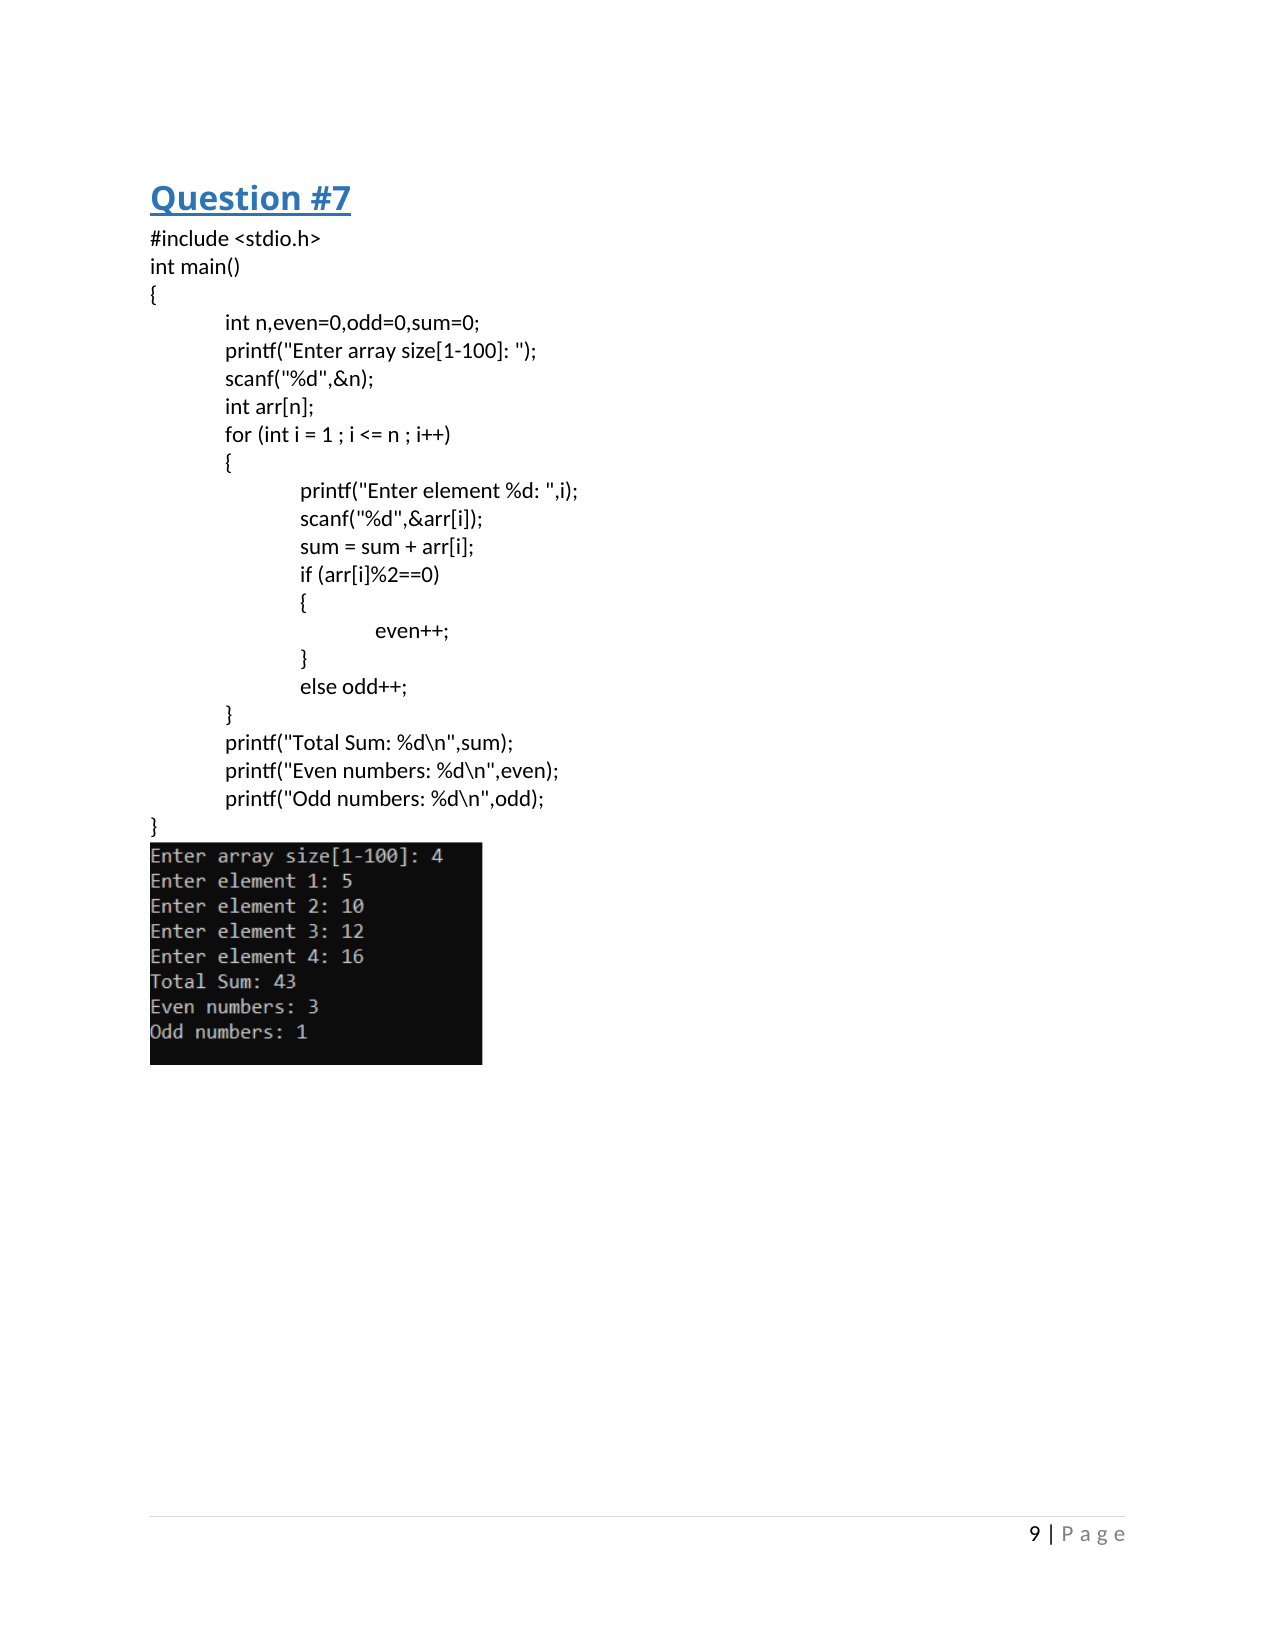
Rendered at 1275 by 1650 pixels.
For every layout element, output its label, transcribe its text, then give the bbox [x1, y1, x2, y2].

text int main() [150, 252, 1125, 280]
text even++; [150, 616, 1125, 644]
text } [150, 700, 1125, 728]
picture [150, 840, 483, 1065]
text #include <stdio.h> [150, 224, 1125, 252]
text for (int i = 1 ; i <= n ; i++) [150, 420, 1125, 448]
text printf("Even numbers: %d\n",even); [150, 756, 1125, 784]
text sum = sum + arr[i]; [150, 532, 1125, 560]
text printf("Enter element %d: ",i); [150, 476, 1125, 504]
text } [150, 644, 1125, 672]
text scanf("%d",&n); [150, 364, 1125, 392]
text if (arr[i]%2==0) [150, 560, 1125, 588]
text scanf("%d",&arr[i]); [150, 504, 1125, 532]
text } [150, 812, 1125, 840]
text printf("Enter array size[1-100]: "); [150, 336, 1125, 364]
text { [150, 280, 1125, 308]
text else odd++; [150, 672, 1125, 700]
text { [150, 588, 1125, 616]
text printf("Total Sum: %d\n",sum); [150, 728, 1125, 756]
text int n,even=0,odd=0,sum=0; [150, 308, 1125, 336]
text printf("Odd numbers: %d\n",odd); [150, 784, 1125, 812]
text { [150, 448, 1125, 476]
subtitle Question #7 [150, 175, 1125, 220]
text int arr[n]; [150, 392, 1125, 420]
